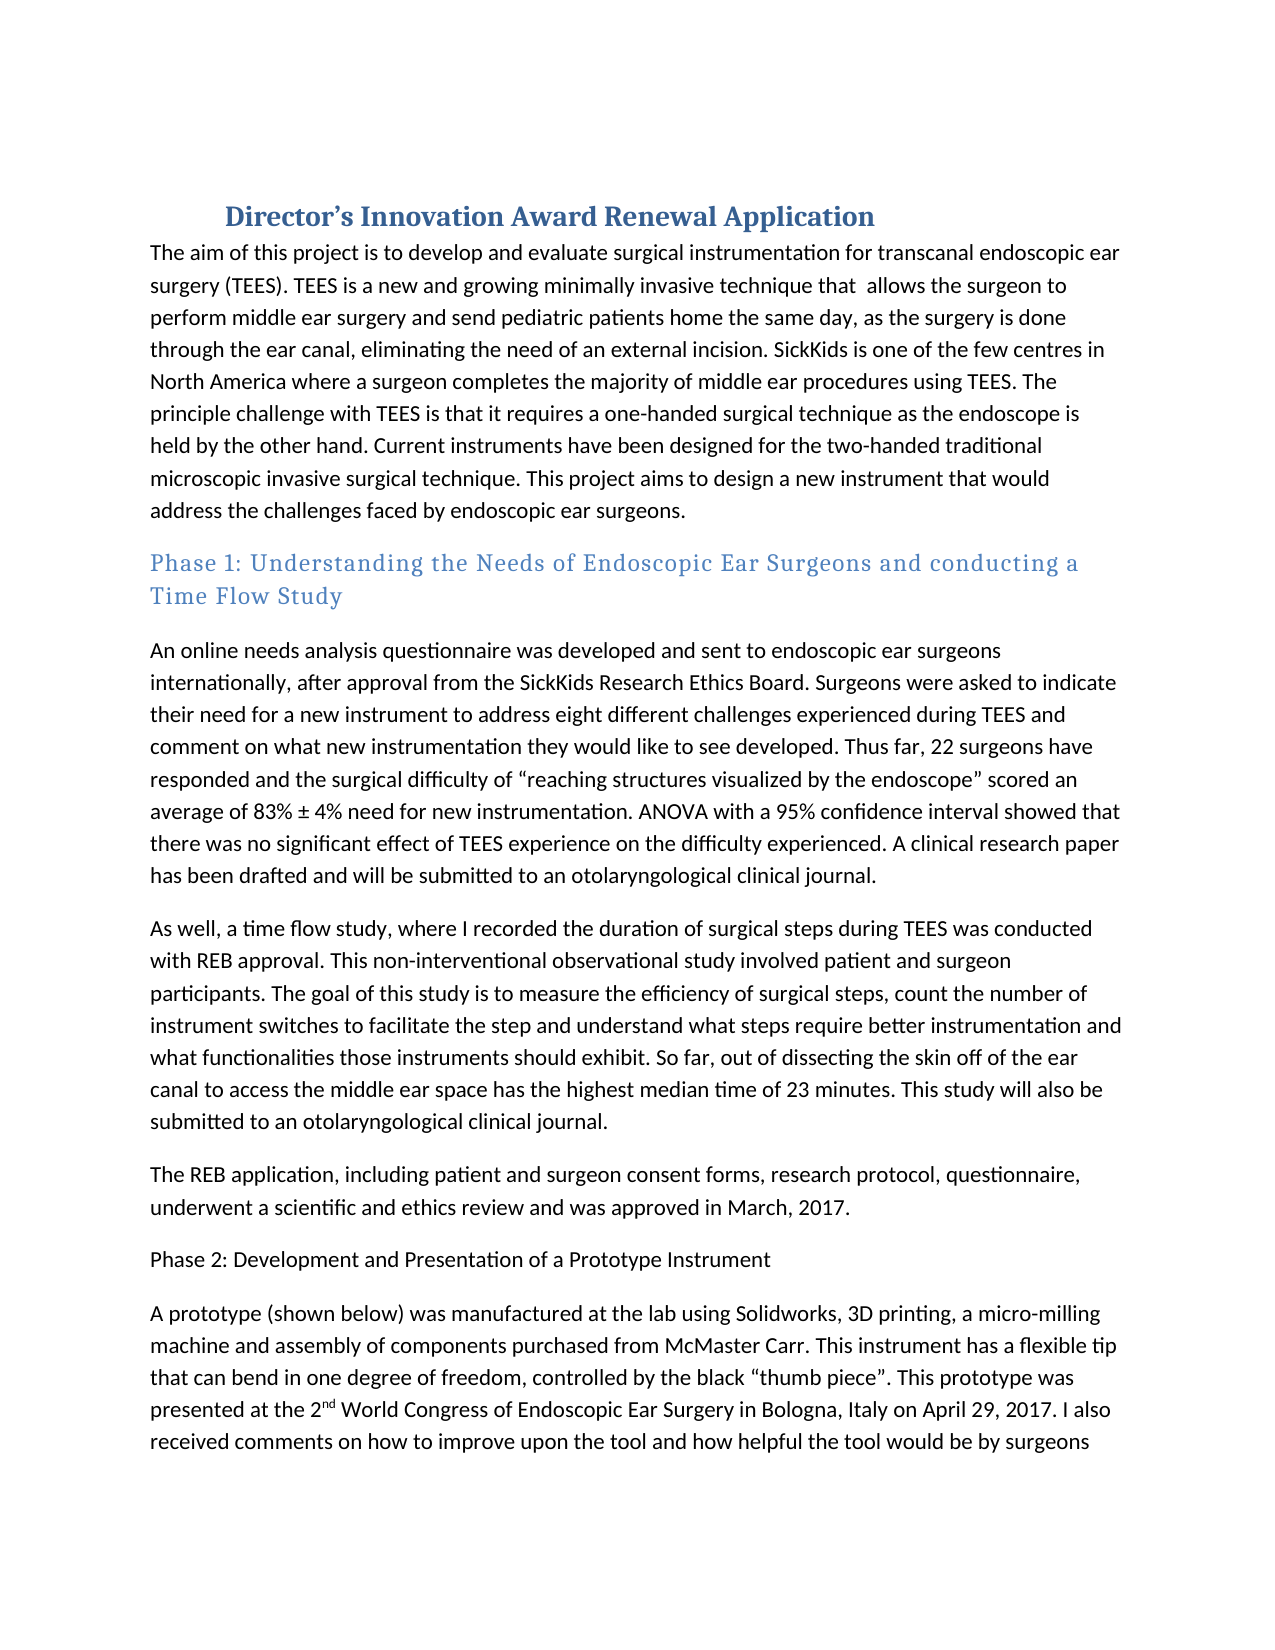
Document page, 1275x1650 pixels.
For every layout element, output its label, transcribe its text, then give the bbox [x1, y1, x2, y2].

subtitle Director’s Innovation Award Renewal Application [150, 200, 1125, 233]
text As well, a time flow study, where I recorded the duration of surgical steps during TEES was conducted with REB approval. This non-interventional observational study involved patient and surgeon participants. The goal of this study is to measure the efficiency of surgical steps, count the number of instrument switches to facilitate the step and understand what steps require better instrumentation and what functionalities those instruments should exhibit. So far, out of dissecting the skin off of the ear canal to access the middle ear space has the highest median time of 23 minutes. This study will also be submitted to an otolaryngological clinical journal. [150, 914, 1125, 1135]
text An online needs analysis questionnaire was developed and sent to endoscopic ear surgeons internationally, after approval from the SickKids Research Ethics Board. Surgeons were asked to indicate their need for a new instrument to address eight different challenges experienced during TEES and comment on what new instrumentation they would like to see developed. Thus far, 22 surgeons have responded and the surgical difficulty of “reaching structures visualized by the endoscope” scored an average of 83% ± 4% need for new instrumentation. ANOVA with a 95% confidence interval showed that there was no significant effect of TEES experience on the difficulty experienced. A clinical research paper has been drafted and will be submitted to an otolaryngological clinical journal. [150, 636, 1125, 889]
subtitle Phase 1: Understanding the Needs of Endoscopic Ear Surgeons and conducting a Time Flow Study [150, 549, 1125, 611]
text The aim of this project is to develop and evaluate surgical instrumentation for transcanal endoscopic ear surgery (TEES). TEES is a new and growing minimally invasive technique that allows the surgeon to perform middle ear surgery and send pediatric patients home the same day, as the surgery is done through the ear canal, eliminating the need of an external incision. SickKids is one of the few centres in North America where a surgeon completes the majority of middle ear procedures using TEES. The principle challenge with TEES is that it requires a one-handed surgical technique as the endoscope is held by the other hand. Current instruments have been designed for the two-handed traditional microscopic invasive surgical technique. This project aims to design a new instrument that would address the challenges faced by endoscopic ear surgeons. [150, 238, 1125, 524]
text Phase 2: Development and Presentation of a Prototype Instrument [150, 1246, 1125, 1274]
text The REB application, including patient and surgeon consent forms, research protocol, questionnaire, underwent a scientific and ethics review and was approved in March, 2017. [150, 1160, 1125, 1221]
